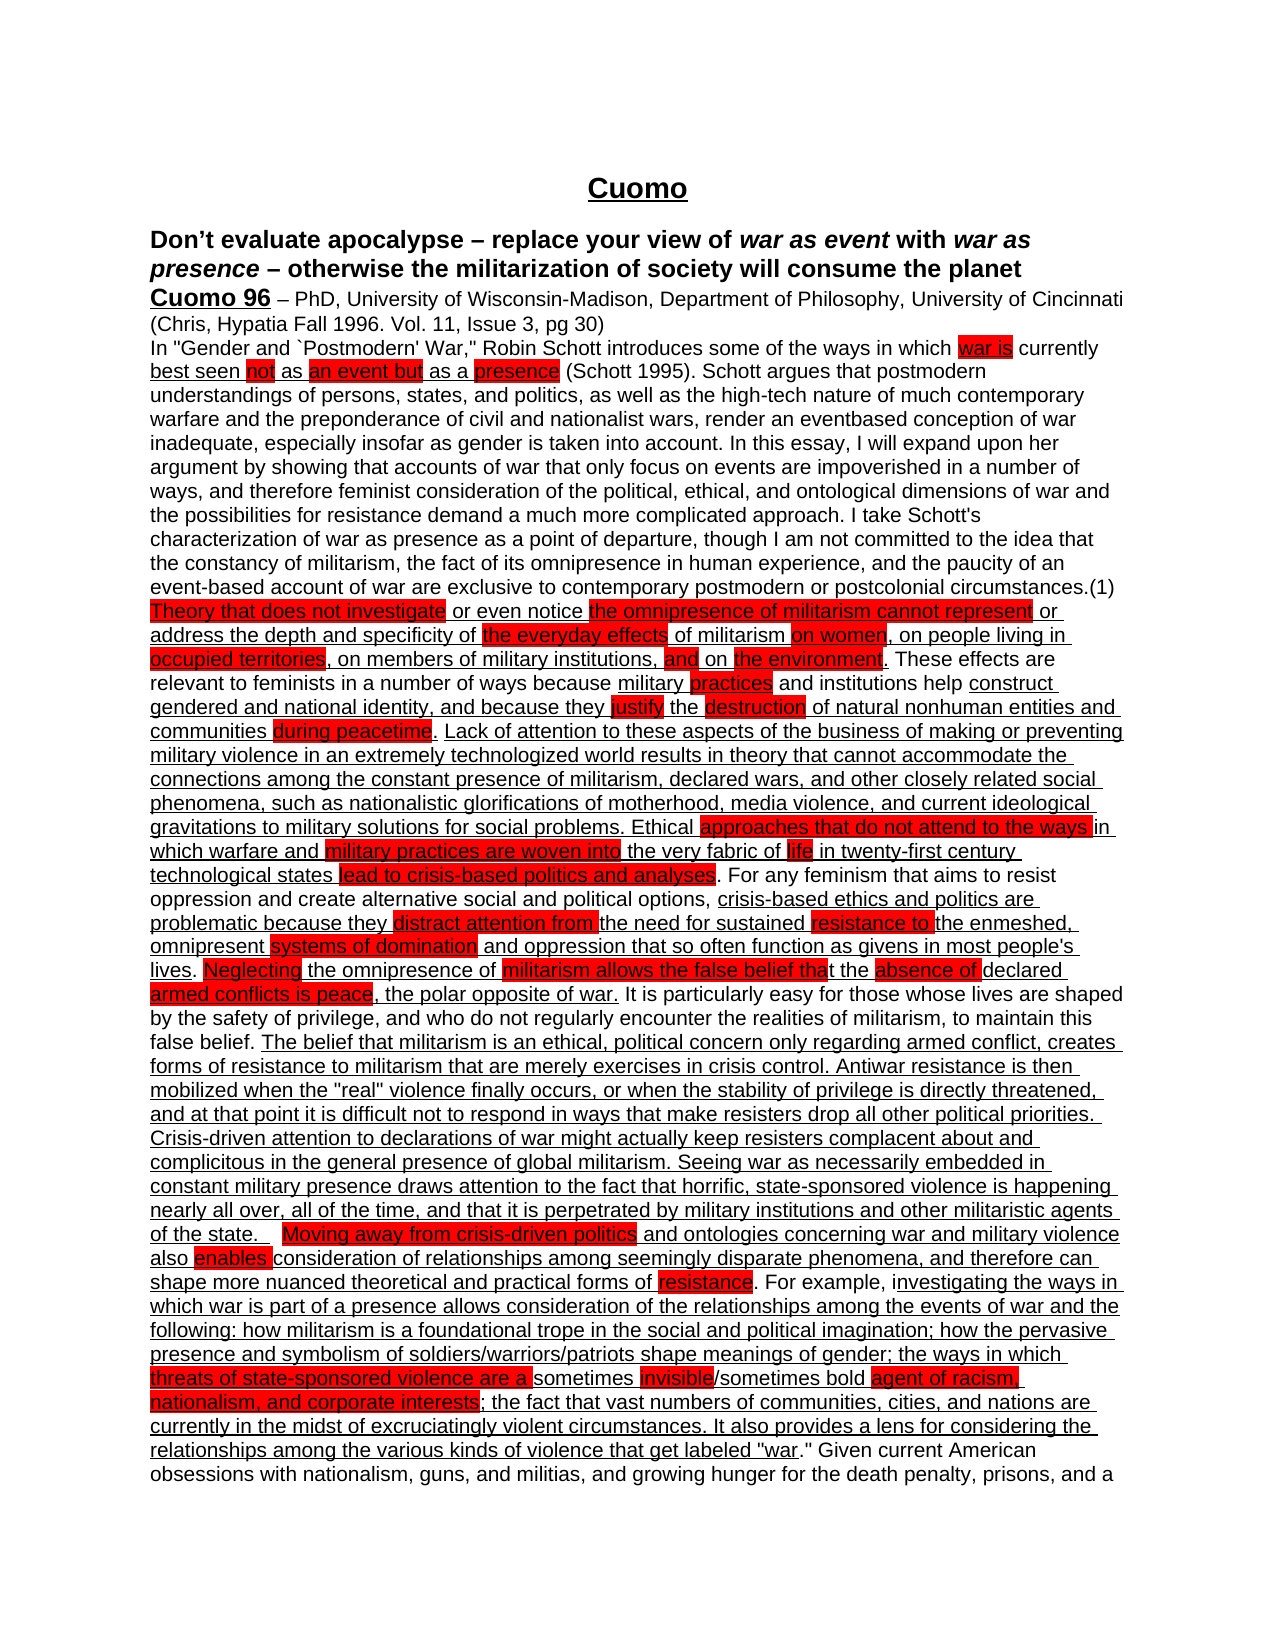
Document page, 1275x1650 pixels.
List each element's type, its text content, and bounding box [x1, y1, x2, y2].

subtitle Cuomo [150, 171, 1125, 204]
subtitle Don’t evaluate apocalypse – replace your view of war as event with war as presence – otherwise the militarization of society will consume the planet [150, 225, 1125, 283]
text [150, 335, 1125, 1485]
text Cuomo 96 – PhD, University of Wisconsin-Madison, Department of Philosophy, University of Cincinnati (Chris, Hypatia Fall 1996. Vol. 11, Issue 3, pg 30) [150, 283, 1125, 335]
